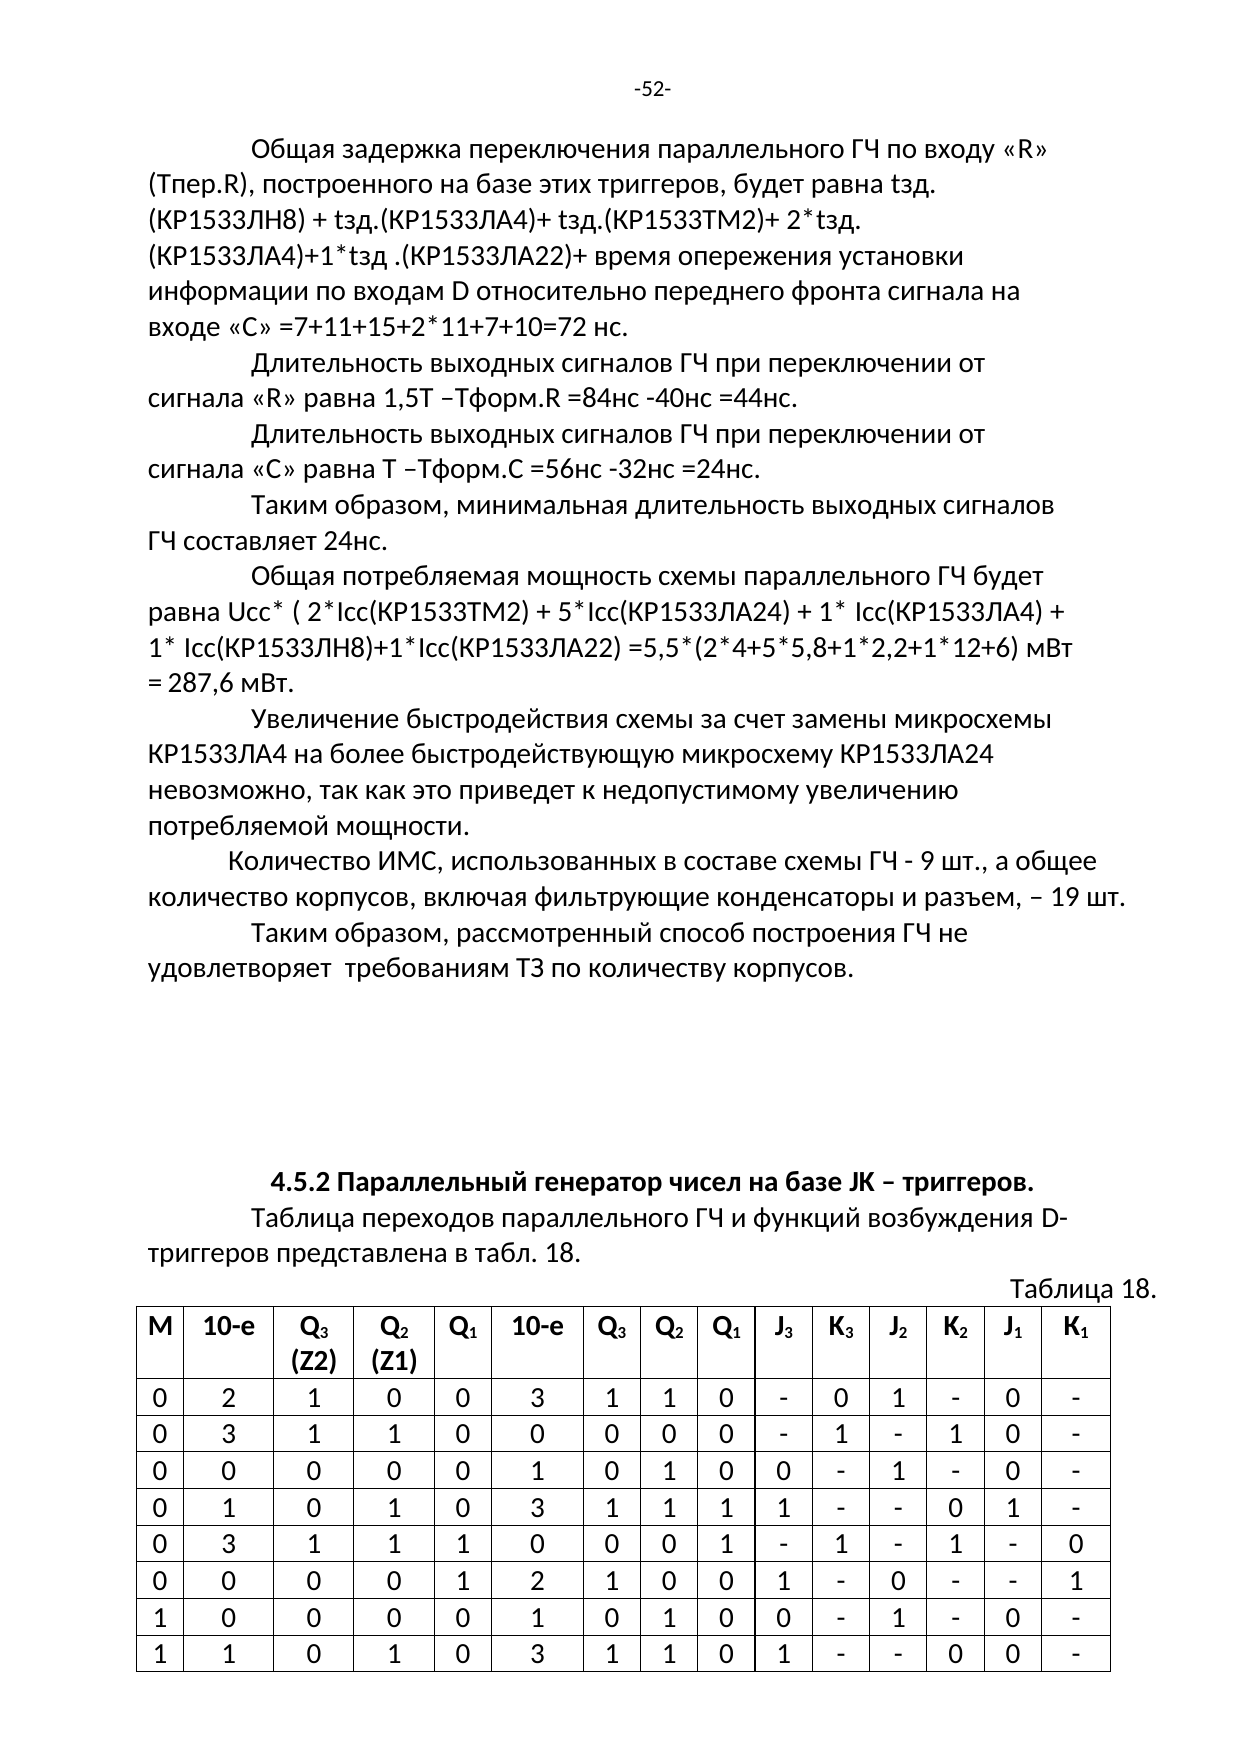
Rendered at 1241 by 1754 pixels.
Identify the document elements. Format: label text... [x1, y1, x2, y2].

text Увеличение быстродействия схемы за счет замены микросхемы КР1533ЛА4 на более быстродействующую микросхему КР1533ЛА24 невозможно, так как это приведет к недопустимому увеличению потребляемой мощности. [148, 700, 1075, 842]
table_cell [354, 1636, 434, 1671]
table_cell 3 [492, 1379, 583, 1414]
table_cell 1 [274, 1379, 353, 1414]
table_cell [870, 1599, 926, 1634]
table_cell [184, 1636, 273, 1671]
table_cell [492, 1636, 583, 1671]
table_cell 0 [756, 1452, 812, 1488]
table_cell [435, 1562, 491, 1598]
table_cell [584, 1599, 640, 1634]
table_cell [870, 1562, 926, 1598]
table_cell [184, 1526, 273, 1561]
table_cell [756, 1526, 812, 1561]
table_cell 0 [985, 1452, 1041, 1488]
table_cell 0 [584, 1452, 640, 1488]
text 4.5.2 Параллельный генератор чисел на базе JK – триггеров. [148, 1163, 1157, 1199]
table_header K3 [813, 1307, 869, 1378]
table_cell 0 [985, 1379, 1041, 1414]
table_cell 3 [492, 1489, 583, 1524]
table_cell 1 [184, 1489, 273, 1524]
table_header Q3 (Z2) [274, 1307, 353, 1378]
table_cell 2 [184, 1379, 273, 1414]
table_cell 1 [927, 1416, 984, 1451]
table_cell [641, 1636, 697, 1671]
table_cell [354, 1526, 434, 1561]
table_header Q2 [641, 1307, 697, 1378]
table_cell - [1042, 1489, 1110, 1524]
table_header Q1 [698, 1307, 754, 1378]
table_cell 0 [492, 1416, 583, 1451]
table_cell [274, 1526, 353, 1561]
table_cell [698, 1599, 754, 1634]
table_cell - [1042, 1379, 1110, 1414]
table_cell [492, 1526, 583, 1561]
table_cell 0 [137, 1379, 183, 1414]
table_cell 3 [184, 1416, 273, 1451]
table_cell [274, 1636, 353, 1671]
table_cell - [870, 1489, 926, 1524]
table_header Q3 [584, 1307, 640, 1378]
table_cell 0 [435, 1452, 491, 1488]
table_cell 0 [274, 1452, 353, 1488]
table_cell 0 [354, 1452, 434, 1488]
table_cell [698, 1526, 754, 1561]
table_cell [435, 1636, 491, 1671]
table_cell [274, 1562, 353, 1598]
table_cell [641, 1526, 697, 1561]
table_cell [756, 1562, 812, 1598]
table_cell - [1042, 1452, 1110, 1488]
table_cell 0 [354, 1379, 434, 1414]
table_cell 0 [137, 1489, 183, 1524]
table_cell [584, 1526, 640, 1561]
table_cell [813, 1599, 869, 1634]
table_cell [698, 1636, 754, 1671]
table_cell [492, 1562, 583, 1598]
text Длительность выходных сигналов ГЧ при переключении от сигнала «R» равна 1,5Т –Тформ.R =84нс -40нс =44нс. [148, 344, 1075, 415]
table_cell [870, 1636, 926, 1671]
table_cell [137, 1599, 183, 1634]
text Длительность выходных сигналов ГЧ при переключении от сигнала «С» равна Т –Тформ.C =56нс -32нс =24нс. [148, 415, 1075, 486]
table_cell 0 [927, 1489, 984, 1524]
table_cell 0 [435, 1489, 491, 1524]
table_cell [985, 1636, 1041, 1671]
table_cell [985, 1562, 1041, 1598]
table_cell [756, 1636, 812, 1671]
table_header [927, 1307, 984, 1378]
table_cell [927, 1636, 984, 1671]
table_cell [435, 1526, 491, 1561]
table_header J3 [756, 1307, 812, 1378]
table_cell - [870, 1416, 926, 1451]
table_cell 0 [985, 1416, 1041, 1451]
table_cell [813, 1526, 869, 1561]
table_cell 0 [435, 1379, 491, 1414]
table_header К1 [1042, 1307, 1110, 1378]
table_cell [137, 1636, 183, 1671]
text Таблица переходов параллельного ГЧ и функций возбуждения D-триггеров представлена в табл. 18. [148, 1199, 1157, 1270]
table_cell - [1042, 1416, 1110, 1451]
table_cell 1 [698, 1489, 754, 1524]
table_cell 1 [985, 1489, 1041, 1524]
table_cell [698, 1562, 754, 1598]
table_header Q2 (Z1) [354, 1307, 434, 1378]
text Таким образом, рассмотренный способ построения ГЧ не удовлетворяет требованиям ТЗ по количеству корпусов. [148, 914, 1075, 985]
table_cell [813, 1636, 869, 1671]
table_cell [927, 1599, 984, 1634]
text Таблица 18. [148, 1270, 1157, 1306]
text Общая потребляемая мощность схемы параллельного ГЧ будет равна Ucc* ( 2*Icc(КР1533ТМ2) + 5*Icc(КР1533ЛА24) + 1* Icc(КР1533ЛА4) + 1* Icc(КР1533ЛН8)+1*Icc(КР1533ЛА22) =5,5*(2*4+5*5,8+1*2,2+1*12+6) мВт = 287,6 мВт. [148, 557, 1075, 700]
table_cell - [813, 1452, 869, 1488]
table_header Q1 [435, 1307, 491, 1378]
table_header 10-e [184, 1307, 273, 1378]
table_cell 0 [184, 1452, 273, 1488]
table_cell - [927, 1452, 984, 1488]
table_header M [137, 1307, 183, 1378]
table_cell 0 [813, 1379, 869, 1414]
table_cell 1 [641, 1489, 697, 1524]
table_cell 1 [756, 1489, 812, 1524]
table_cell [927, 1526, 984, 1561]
text Количество ИМС, использованных в составе схемы ГЧ - 9 шт., а общее количество корпусов, включая фильтрующие конденсаторы и разъем, – 19 шт. [148, 842, 1157, 914]
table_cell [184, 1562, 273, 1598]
text Таким образом, минимальная длительность выходных сигналов ГЧ составляет 24нс. [148, 486, 1075, 557]
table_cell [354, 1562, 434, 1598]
table_cell - [927, 1379, 984, 1414]
table_cell 1 [641, 1379, 697, 1414]
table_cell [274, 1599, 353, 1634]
text Общая задержка переключения параллельного ГЧ по входу «R» (Tпер.R), построенного на базе этих триггеров, будет равна tзд.(КР1533ЛН8) + tзд.(КР1533ЛА4)+ tзд.(КР1533ТМ2)+ 2*tзд.(КР1533ЛА4)+1*tзд .(КР1533ЛА22)+ время опережения установки информации по входам D относительно переднего фронта сигнала на входе «С» =7+11+15+2*11+7+10=72 нс. [148, 130, 1075, 344]
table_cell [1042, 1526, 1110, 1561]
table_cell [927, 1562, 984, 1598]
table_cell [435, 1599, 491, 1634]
table_cell 1 [354, 1416, 434, 1451]
table_header 10-е [492, 1307, 583, 1378]
table_cell 1 [492, 1452, 583, 1488]
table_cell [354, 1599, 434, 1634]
table_cell 1 [584, 1379, 640, 1414]
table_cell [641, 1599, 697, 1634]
table_cell 1 [870, 1379, 926, 1414]
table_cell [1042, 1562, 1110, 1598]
table_cell 1 [641, 1452, 697, 1488]
table_cell - [756, 1379, 812, 1414]
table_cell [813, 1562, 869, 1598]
table_cell 0 [137, 1416, 183, 1451]
table_cell 1 [274, 1416, 353, 1451]
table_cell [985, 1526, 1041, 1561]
table_header J2 [870, 1307, 926, 1378]
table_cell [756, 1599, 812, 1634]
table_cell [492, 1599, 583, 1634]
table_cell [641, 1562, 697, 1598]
table_cell 0 [698, 1379, 754, 1414]
table_cell 0 [274, 1489, 353, 1524]
table_cell 0 [137, 1452, 183, 1488]
table_cell - [756, 1416, 812, 1451]
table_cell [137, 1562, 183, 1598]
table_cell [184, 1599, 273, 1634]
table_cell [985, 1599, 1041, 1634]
table_cell 0 [698, 1452, 754, 1488]
table_cell 1 [813, 1416, 869, 1451]
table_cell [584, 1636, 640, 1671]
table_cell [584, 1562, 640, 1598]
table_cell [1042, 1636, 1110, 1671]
table_cell 0 [584, 1416, 640, 1451]
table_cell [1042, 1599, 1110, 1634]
table_cell 0 [698, 1416, 754, 1451]
table_cell 1 [584, 1489, 640, 1524]
table_cell 0 [137, 1526, 183, 1561]
table_cell 0 [641, 1416, 697, 1451]
table_cell 1 [870, 1452, 926, 1488]
table_header J1 [985, 1307, 1041, 1378]
table_cell 1 [354, 1489, 434, 1524]
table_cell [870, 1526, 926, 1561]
table_cell 0 [435, 1416, 491, 1451]
table_cell - [813, 1489, 869, 1524]
